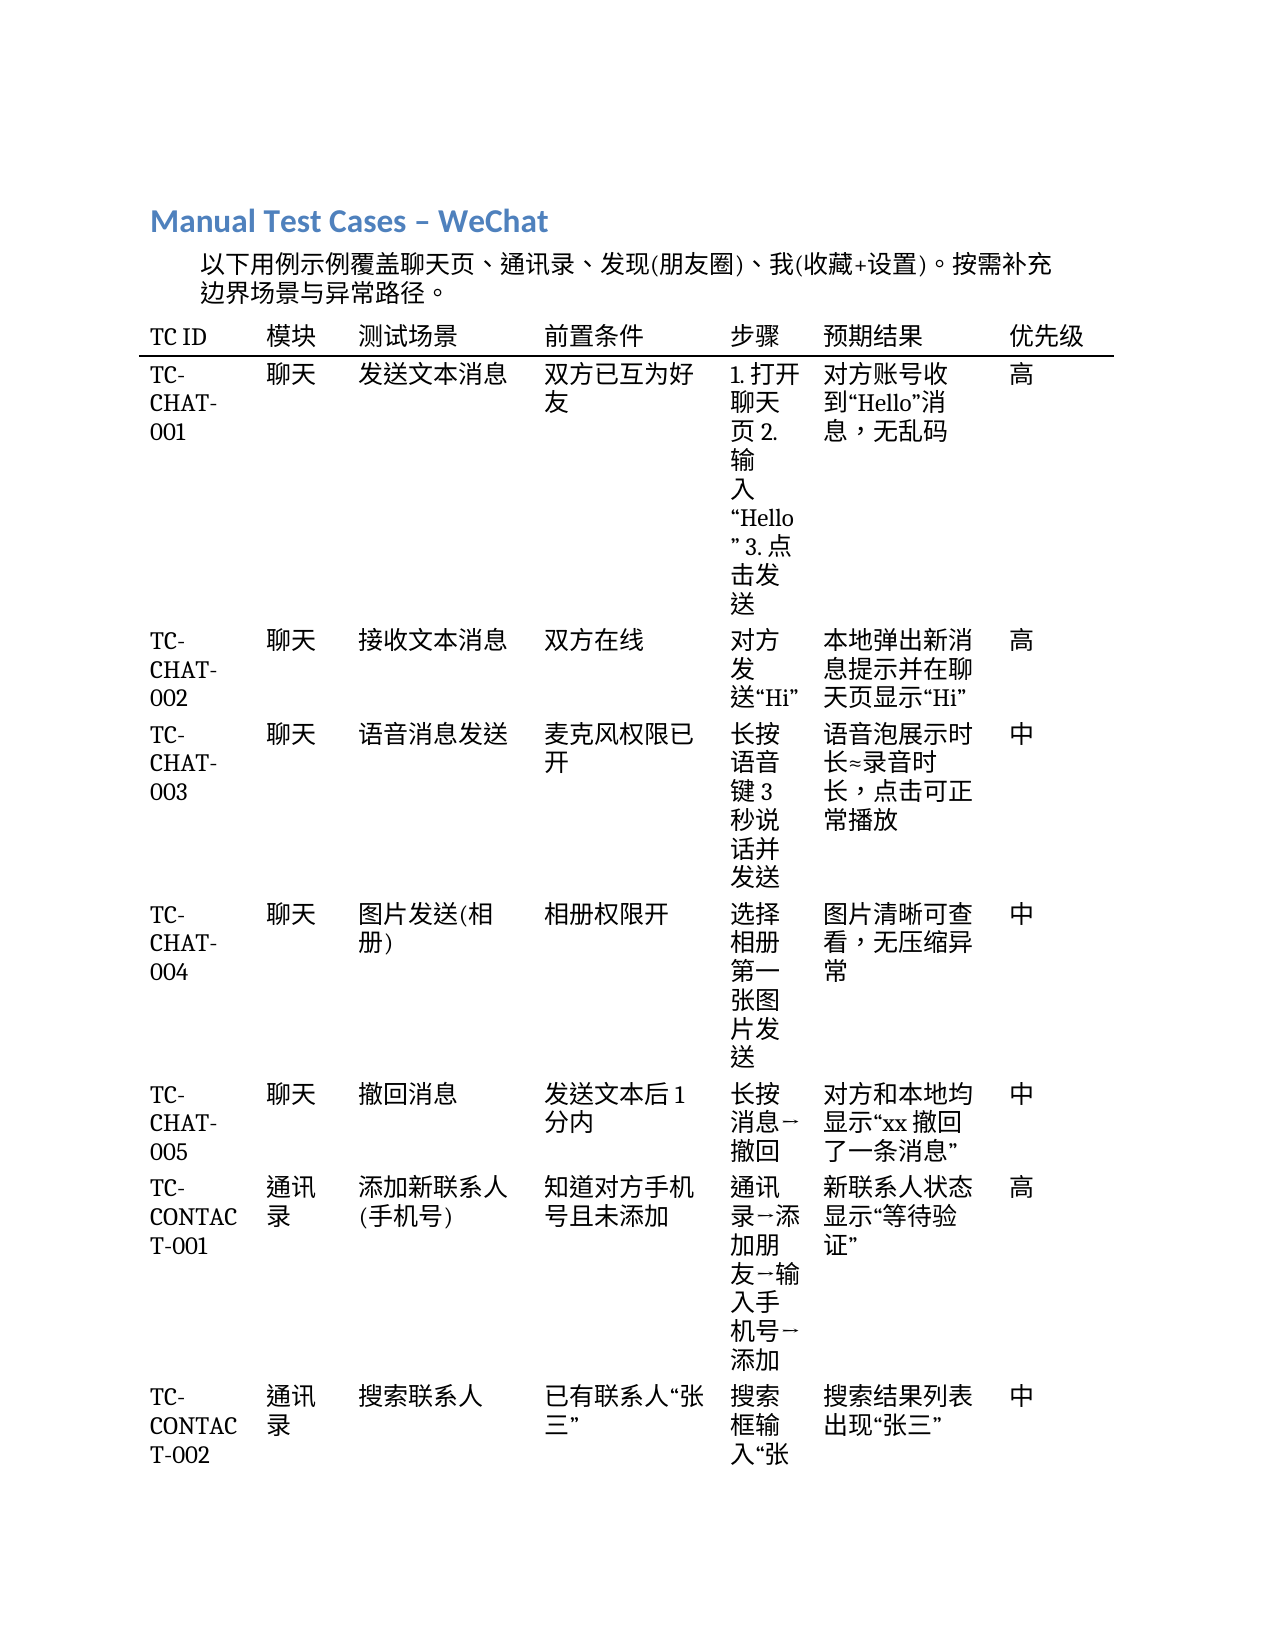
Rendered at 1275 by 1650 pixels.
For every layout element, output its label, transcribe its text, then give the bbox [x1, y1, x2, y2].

table_cell 相册权限开 [533, 897, 719, 1077]
table_cell 中 [998, 1379, 1114, 1473]
table_cell 接收文本消息 [348, 623, 533, 717]
table_cell 双方已互为好友 [533, 357, 719, 623]
table_cell 图片发送(相册) [348, 897, 533, 1077]
table_cell TC-CHAT-005 [139, 1077, 255, 1171]
table_cell 撤回消息 [348, 1077, 533, 1171]
table_cell 发送文本后 1 分内 [533, 1077, 719, 1171]
table_cell 搜索框输入“张三” [719, 1379, 812, 1473]
table_cell TC-CHAT-003 [139, 717, 255, 897]
table_cell 通讯录→添加朋友→输入手机号→添加 [719, 1171, 812, 1379]
table_cell 聊天 [255, 717, 347, 897]
table_cell 语音消息发送 [348, 717, 533, 897]
table_cell 长按语音键 3 秒说话并发送 [719, 717, 812, 897]
table_cell 中 [998, 1077, 1114, 1171]
table_cell TC-CONTACT-002 [139, 1379, 255, 1473]
table_header 模块 [255, 319, 347, 355]
table_cell 选择相册第一张图片发送 [719, 897, 812, 1077]
table_cell 已有联系人“张三” [533, 1379, 719, 1473]
table_cell 长按消息→撤回 [719, 1077, 812, 1171]
table_cell 高 [998, 1171, 1114, 1379]
table_cell TC-CHAT-001 [139, 357, 255, 623]
table_header TC ID [139, 319, 255, 355]
table_cell 中 [998, 897, 1114, 1077]
table_cell 语音泡展示时长≈录音时长，点击可正常播放 [812, 717, 998, 897]
table_header 前置条件 [533, 319, 719, 355]
table_cell 通讯录 [255, 1171, 347, 1379]
table_header 测试场景 [348, 319, 533, 355]
text 以下用例示例覆盖聊天页、通讯录、发现(朋友圈)、我(收藏+设置)。按需补充边界场景与异常路径。 [200, 251, 1075, 309]
table_cell 新联系人状态显示“等待验证” [812, 1171, 998, 1379]
table_cell 双方在线 [533, 623, 719, 717]
table_cell 对方账号收到“Hello”消息，无乱码 [812, 357, 998, 623]
table_cell 发送文本消息 [348, 357, 533, 623]
table_cell 对方和本地均显示“xx 撤回了一条消息” [812, 1077, 998, 1171]
table_cell 对方发送“Hi” [719, 623, 812, 717]
table_cell 本地弹出新消息提示并在聊天页显示“Hi” [812, 623, 998, 717]
table_cell 知道对方手机号且未添加 [533, 1171, 719, 1379]
table_header 步骤 [719, 319, 812, 355]
table_cell 1. 打开聊天页 2. 输入“Hello” 3. 点击发送 [719, 357, 812, 623]
table_cell 聊天 [255, 357, 347, 623]
table_cell 高 [998, 623, 1114, 717]
table_cell TC-CONTACT-001 [139, 1171, 255, 1379]
table_cell 搜索结果列表出现“张三” [812, 1379, 998, 1473]
table_cell 图片清晰可查看，无压缩异常 [812, 897, 998, 1077]
table_cell 通讯录 [255, 1379, 347, 1473]
table_cell 聊天 [255, 1077, 347, 1171]
table_cell 聊天 [255, 623, 347, 717]
table_cell TC-CHAT-004 [139, 897, 255, 1077]
table_cell 高 [998, 357, 1114, 623]
table_cell 中 [998, 717, 1114, 897]
table_cell 聊天 [255, 897, 347, 1077]
subtitle Manual Test Cases – WeChat [150, 200, 1125, 241]
table_cell 添加新联系人(手机号) [348, 1171, 533, 1379]
table_cell 搜索联系人 [348, 1379, 533, 1473]
table_header 预期结果 [812, 319, 998, 355]
table_cell TC-CHAT-002 [139, 623, 255, 717]
table_cell 麦克风权限已开 [533, 717, 719, 897]
table_header 优先级 [998, 319, 1114, 355]
